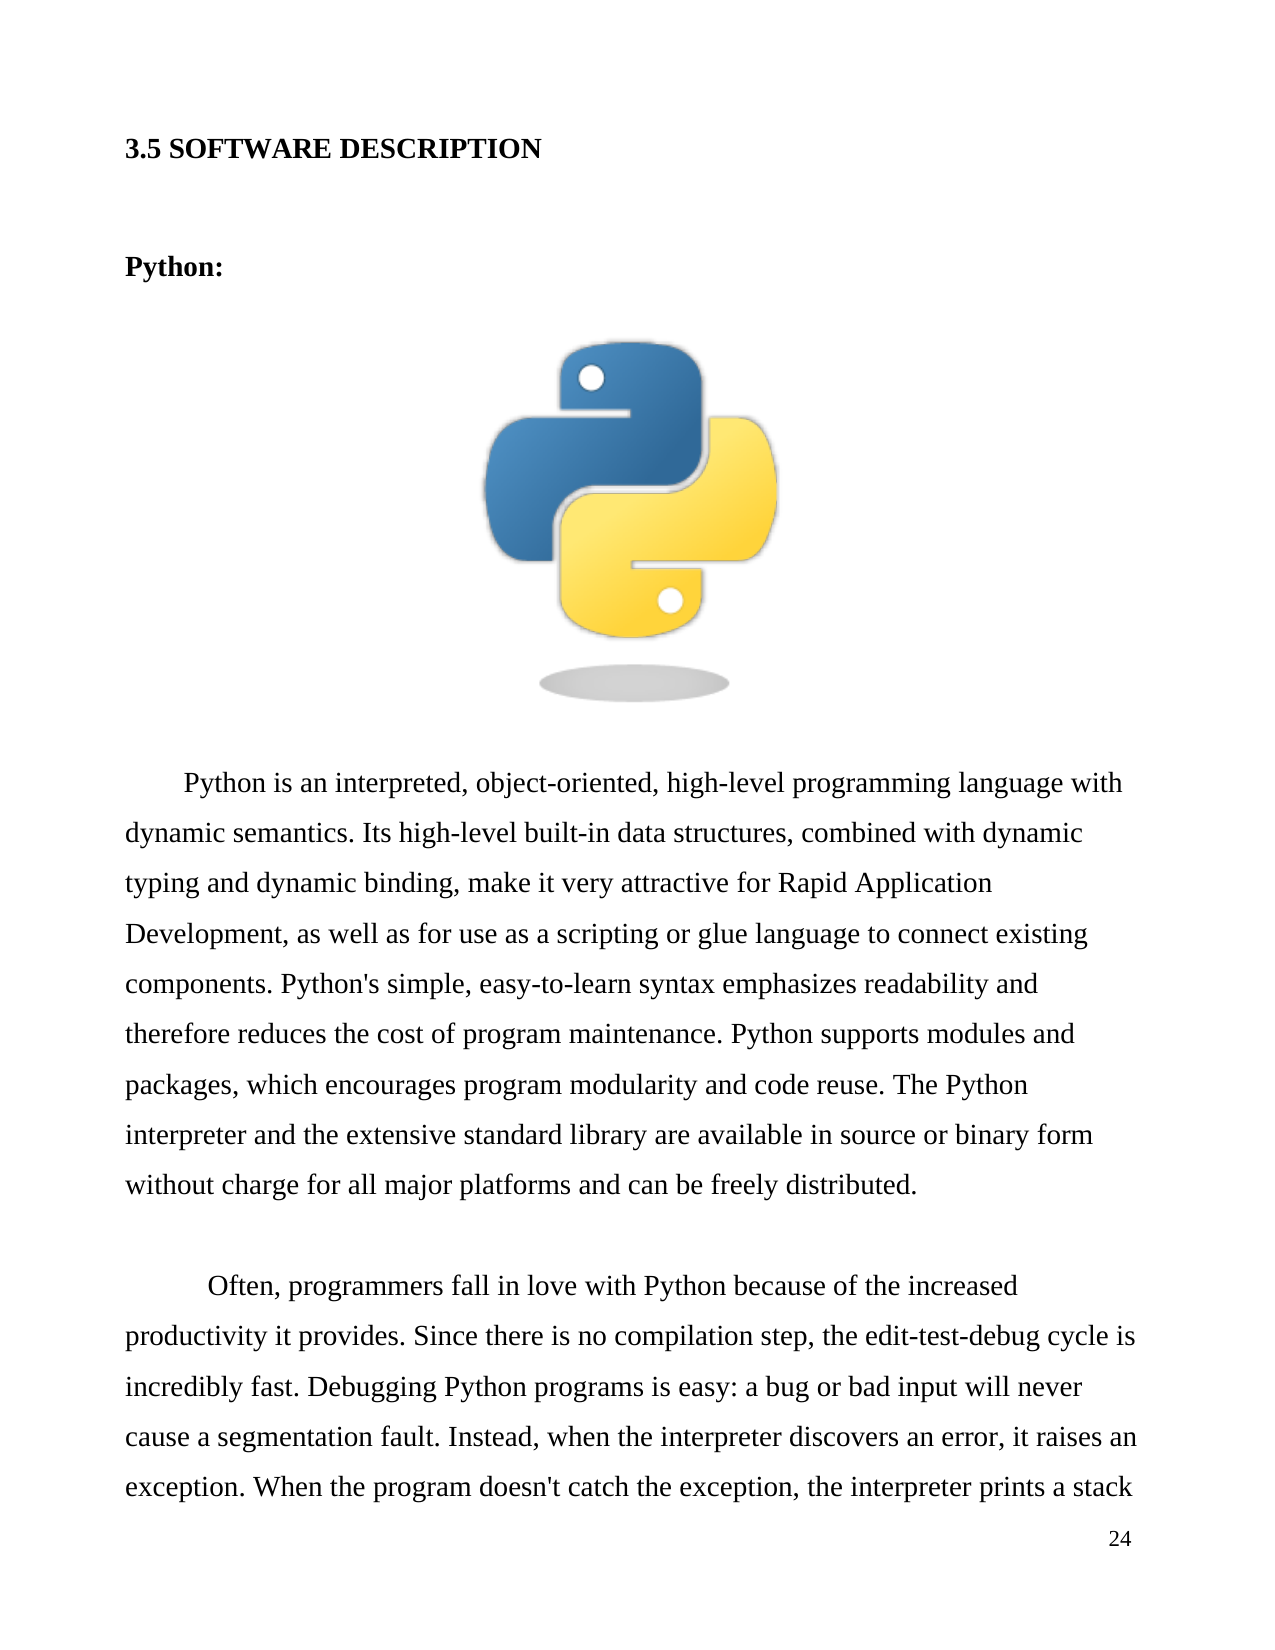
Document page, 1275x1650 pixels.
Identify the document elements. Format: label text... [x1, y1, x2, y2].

picture [466, 318, 797, 729]
subtitle SOFTWARE DESCRIPTION [125, 131, 1227, 165]
text Python: [125, 249, 1227, 282]
text Python is an interpreted, object-oriented, high-level programming language with dynamic semantics. Its high-level built-in data structures, combined with dynamic typing and dynamic binding, make it very attractive for Rapid Application Development, as well as for use as a scripting or glue language to connect existing components. Python's simple, easy-to-learn syntax emphasizes readability and therefore reduces the cost of program maintenance. Python supports modules and packages, which encourages program modularity and code reuse. The Python interpreter and the extensive standard library are available in source or binary form without charge for all major platforms and can be freely distributed. [125, 765, 1134, 1201]
text Often, programmers fall in love with Python because of the increased productivity it provides. Since there is no compilation step, the edit-test-debug cycle is incredibly fast. Debugging Python programs is easy: a bug or bad input will never cause a segmentation fault. Instead, when the interpreter discovers an error, it raises an exception. When the program doesn't catch the exception, the interpreter prints a stack [125, 1268, 1142, 1503]
